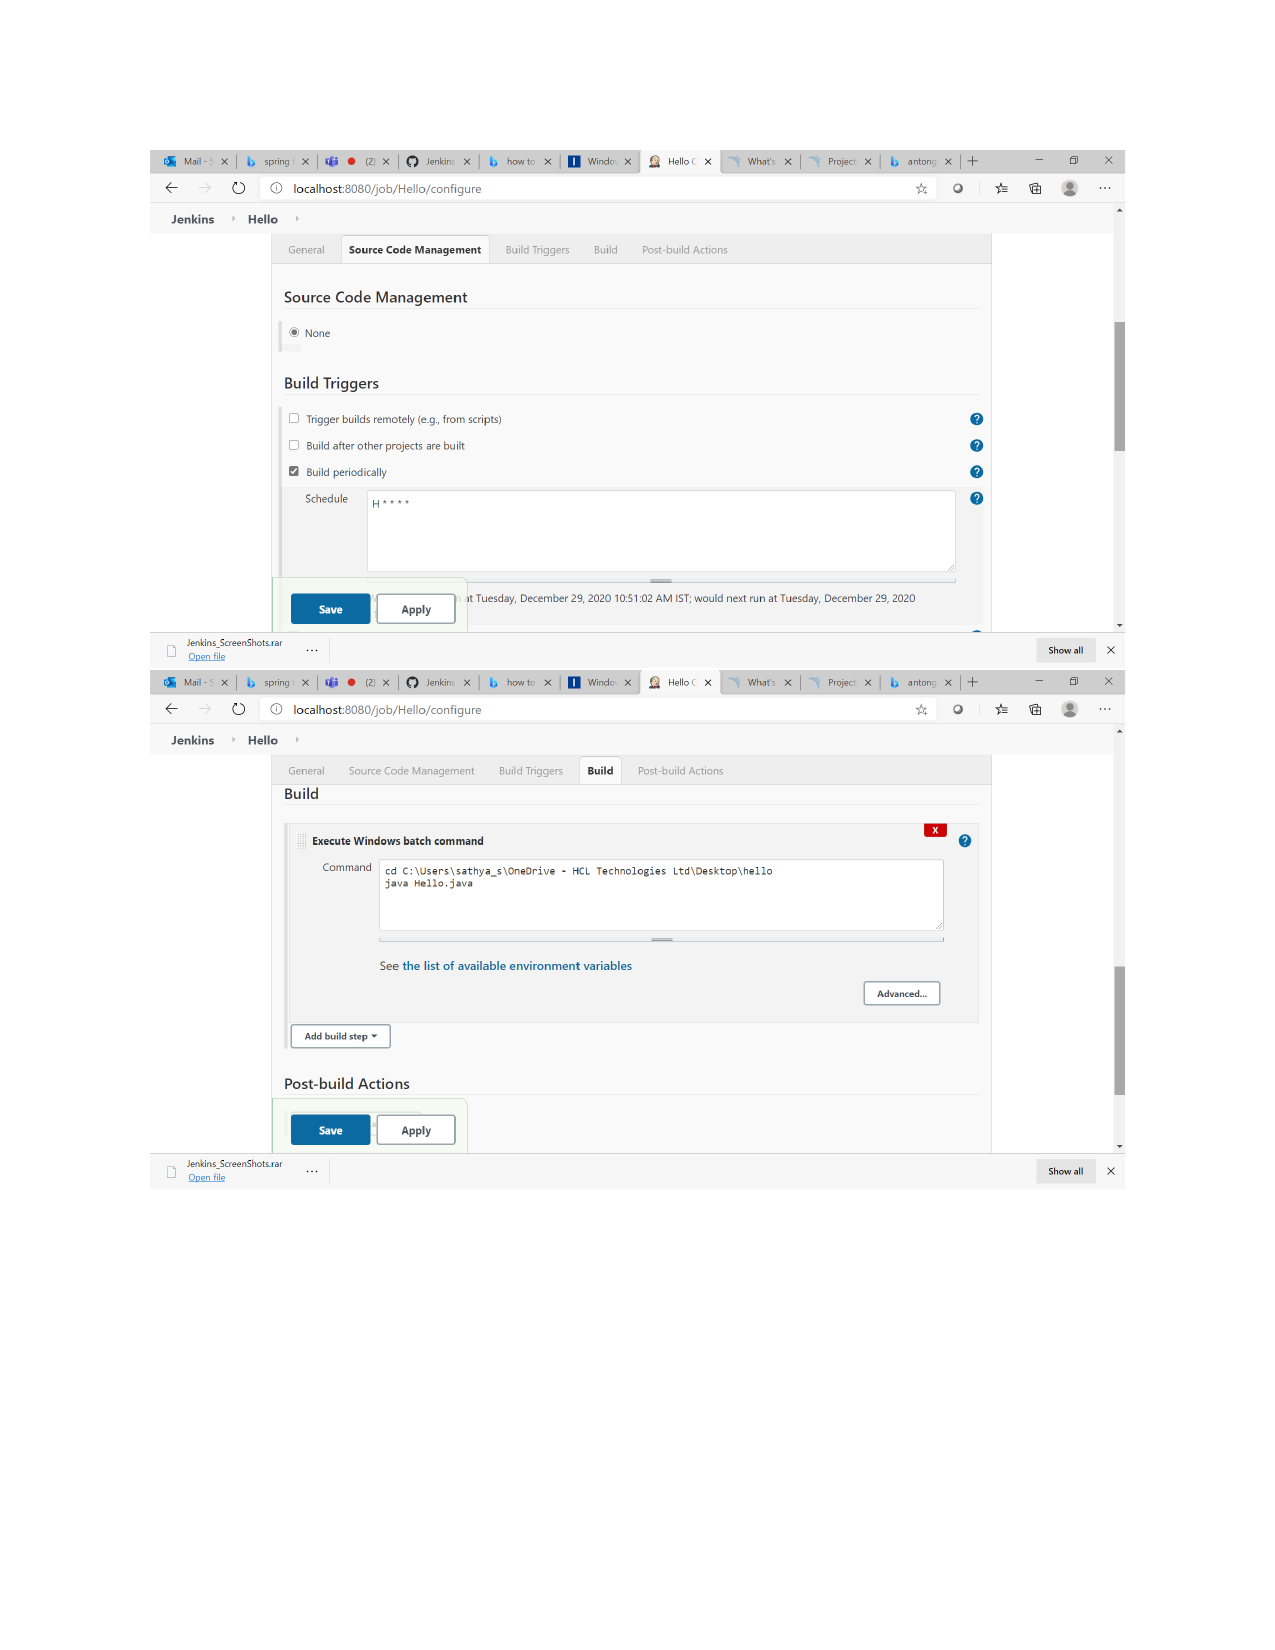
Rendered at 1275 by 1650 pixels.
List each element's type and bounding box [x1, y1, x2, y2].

picture [150, 150, 1125, 668]
picture [150, 670, 1125, 1189]
